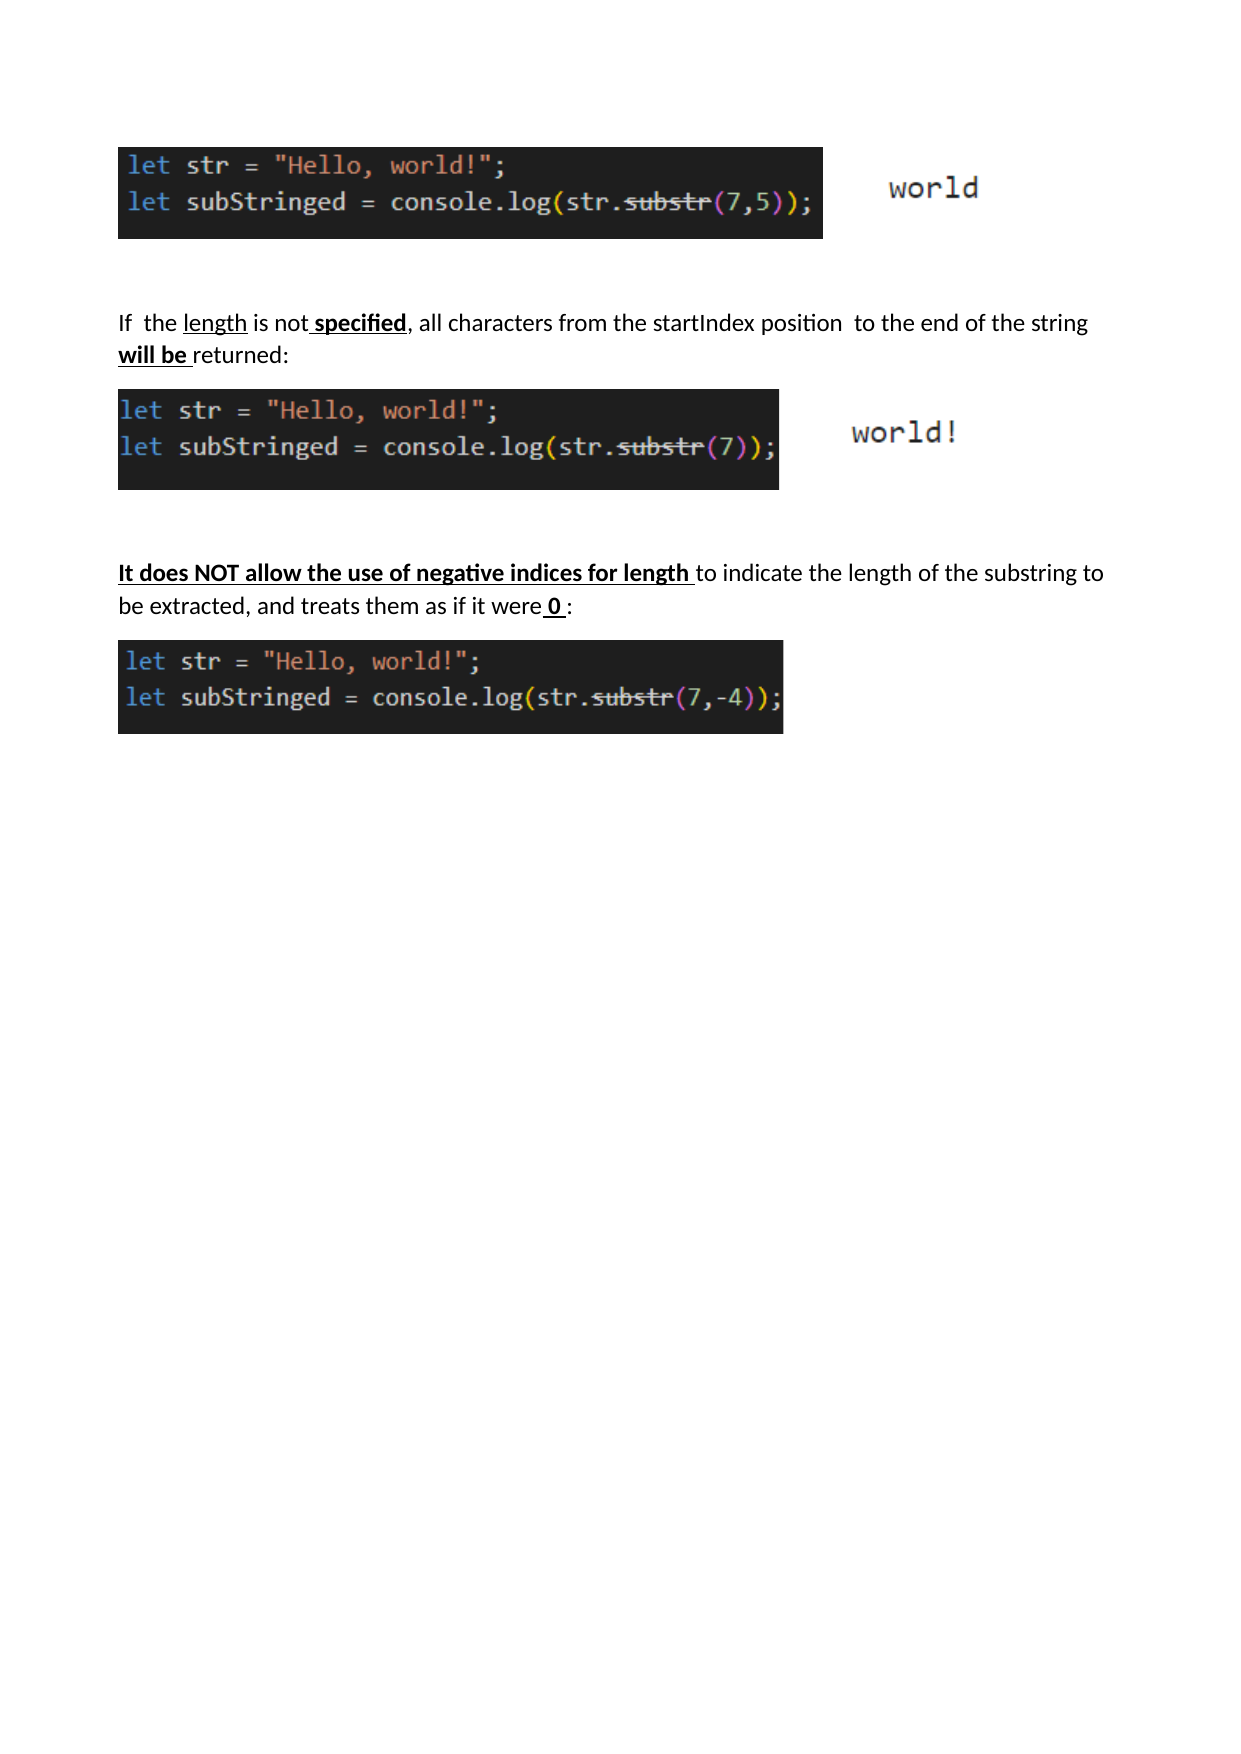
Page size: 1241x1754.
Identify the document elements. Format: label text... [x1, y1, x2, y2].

picture [118, 147, 823, 239]
text It does NOT allow the use of negative indices for length to indicate the length of the substring to be extracted, and treats them as if it were 0 : [118, 558, 1122, 621]
picture [867, 162, 1015, 222]
picture [118, 389, 780, 490]
picture [833, 416, 968, 453]
picture [118, 640, 784, 734]
text If the length is not specified, all characters from the startIndex position to the end of the string will be returned: [118, 307, 1122, 370]
